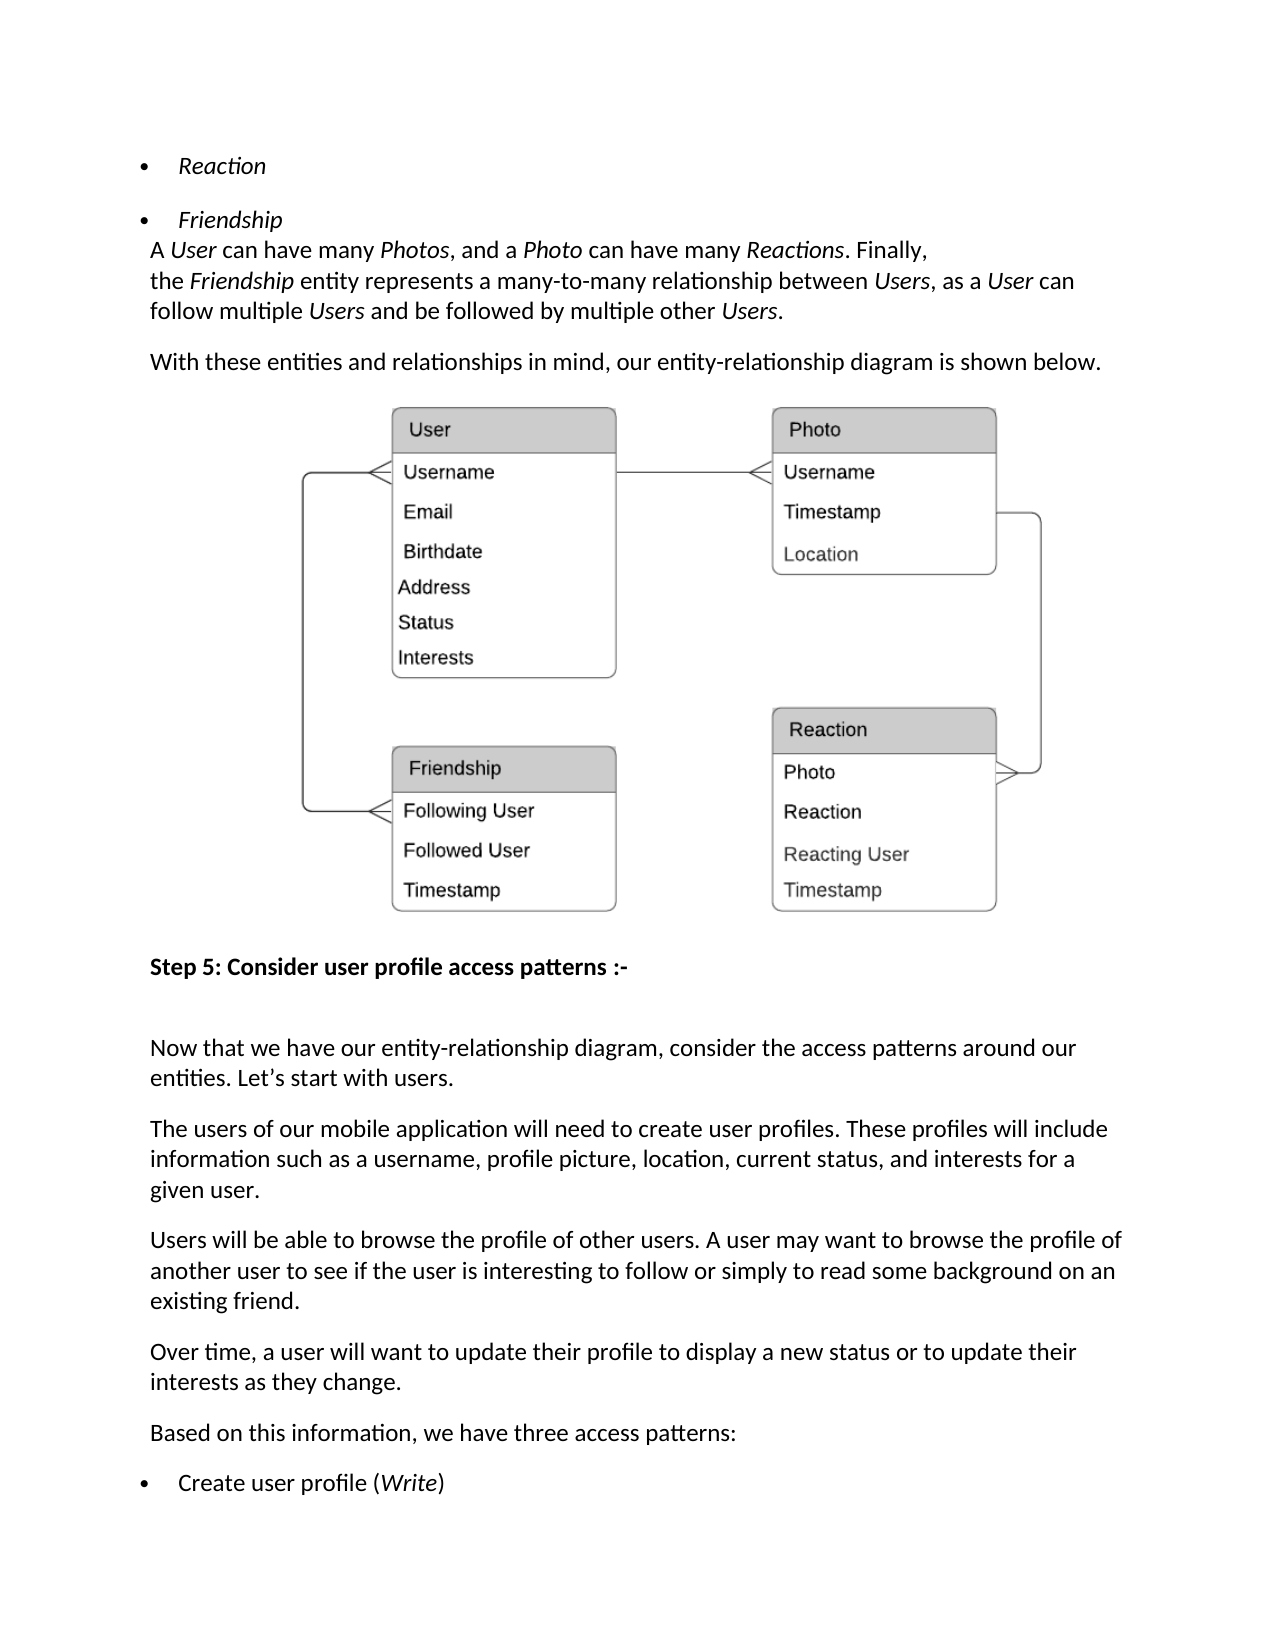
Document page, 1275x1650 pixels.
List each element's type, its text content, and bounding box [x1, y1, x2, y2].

list Friendship [141, 204, 1125, 234]
list Create user profile (Write) [141, 1467, 1125, 1498]
subtitle Step 5: Consider user profile access patterns :- [150, 949, 1125, 982]
text Users will be able to browse the profile of other users. A user may want to browse the profile of another user to see if the user is interesting to follow or simply to read some background on an existing friend. [150, 1224, 1125, 1316]
list Reaction [141, 150, 1125, 181]
text Now that we have our entity-relationship diagram, consider the access patterns around our entities. Let’s start with users. [150, 1032, 1125, 1093]
text The users of our mobile application will need to create user profiles. These profiles will include information such as a username, profile picture, location, current status, and interests for a given user. [150, 1113, 1125, 1204]
text With these entities and relationships in mind, our entity-relationship diagram is shown below. [150, 346, 1125, 377]
text A User can have many Photos, and a Photo can have many Reactions. Finally, the Friendship entity represents a many-to-many relationship between Users, as a User can follow multiple Users and be followed by multiple other Users. [150, 234, 1125, 326]
text Over time, a user will want to update their profile to display a new status or to update their interests as they change. [150, 1336, 1125, 1397]
text Based on this information, we have three access patterns: [150, 1417, 1125, 1447]
picture [282, 396, 1070, 931]
